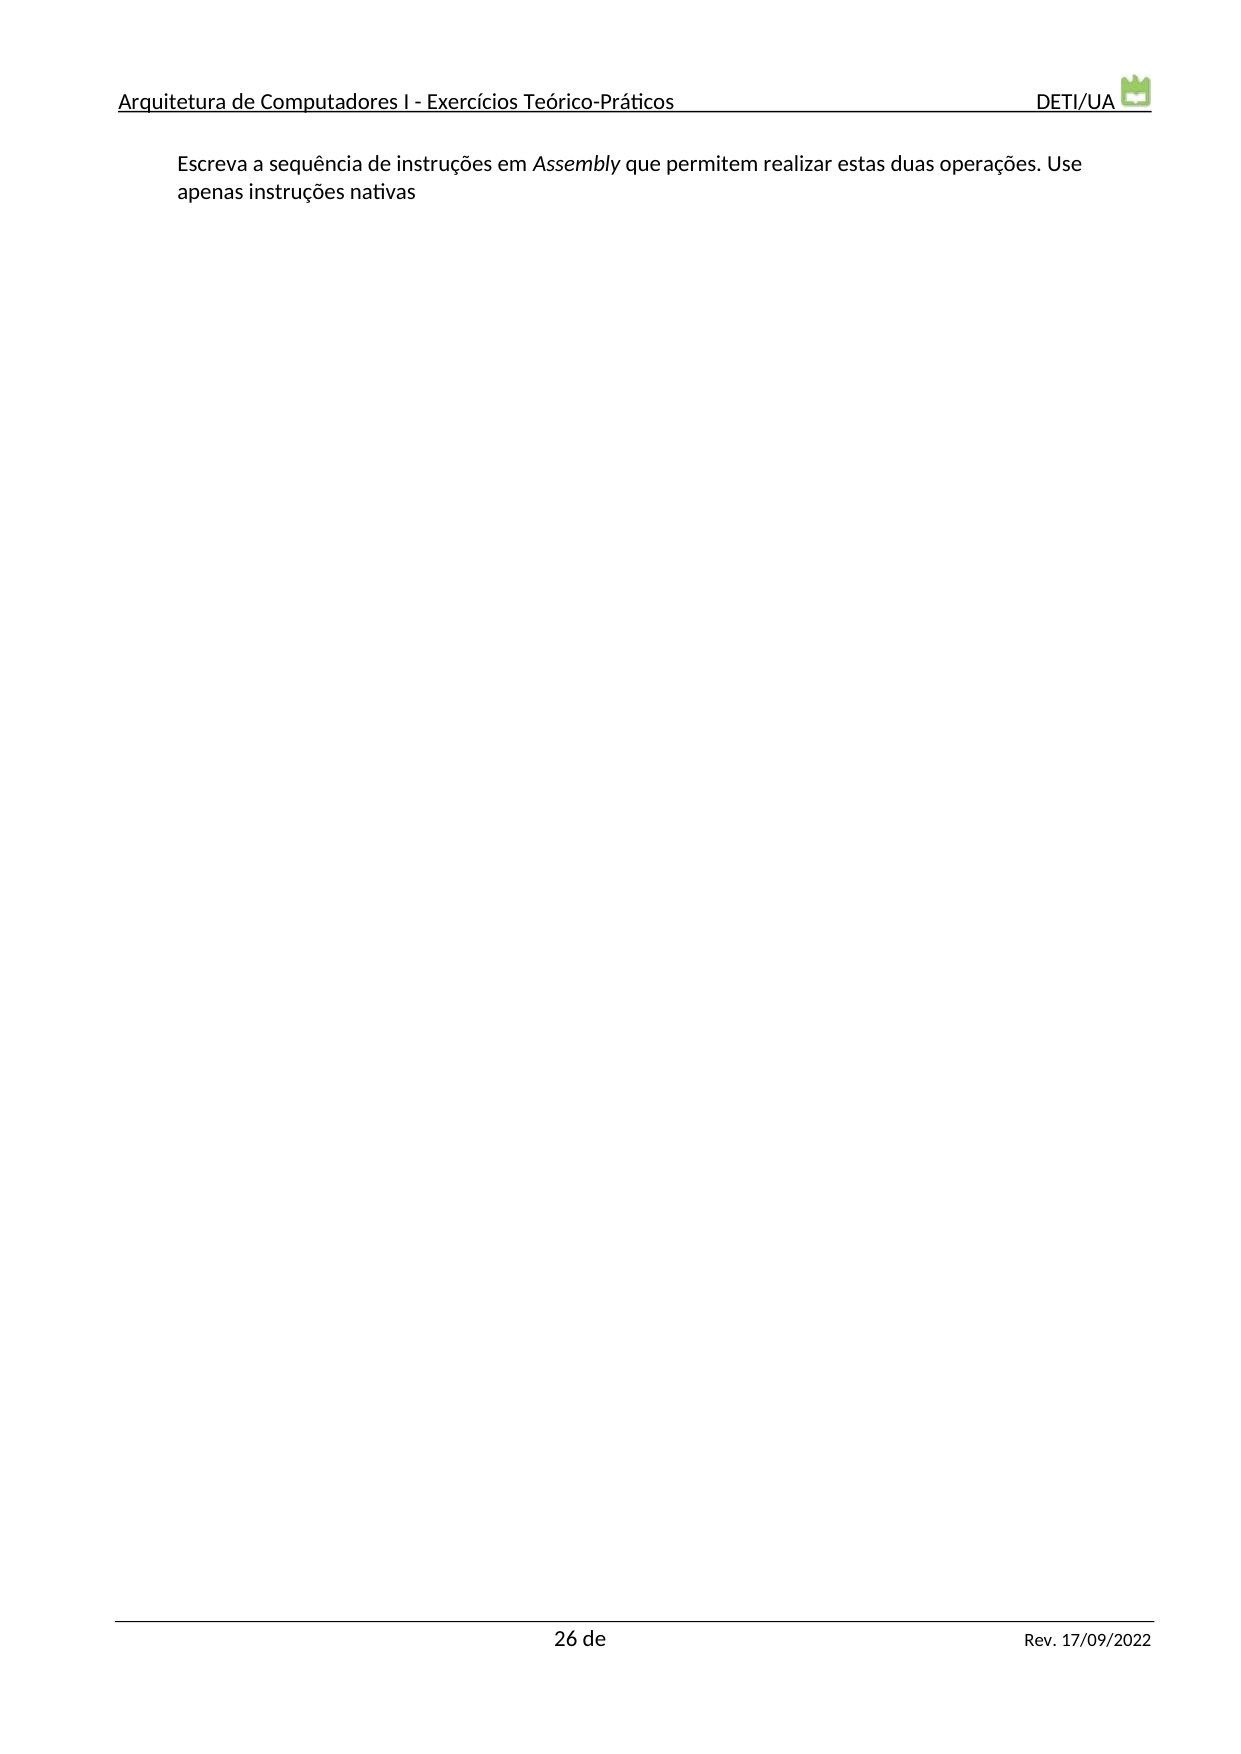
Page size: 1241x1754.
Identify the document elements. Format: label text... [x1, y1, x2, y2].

text Escreva a sequência de instruções em Assembly que permitem realizar estas duas operações. Use apenas instruções nativas [177, 149, 1086, 205]
picture [1120, 74, 1152, 108]
